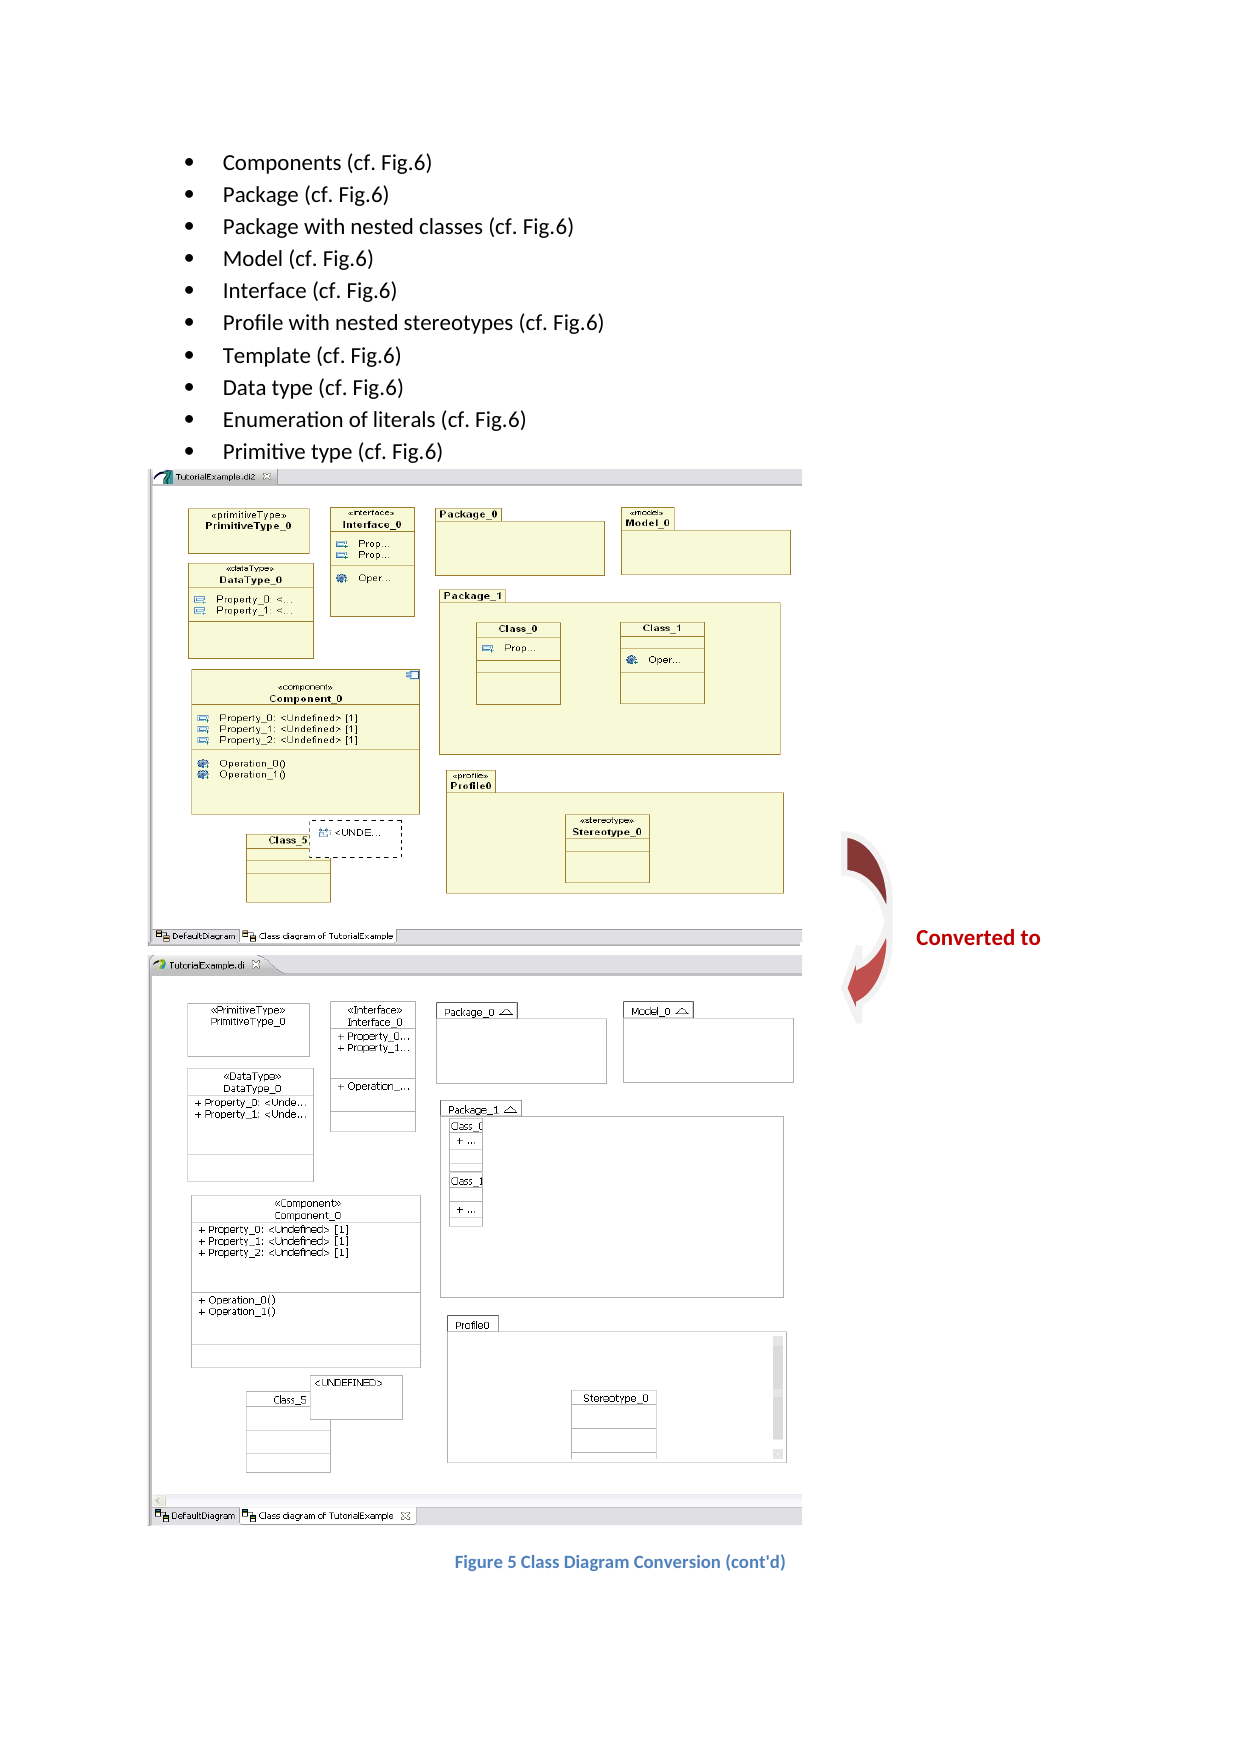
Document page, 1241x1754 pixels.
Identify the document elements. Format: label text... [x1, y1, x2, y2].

list Package with nested classes (cf. Fig.6) [185, 212, 1093, 240]
list Components (cf. Fig.6) [185, 148, 1093, 176]
list Model (cf. Fig.6) [185, 244, 1093, 272]
list Data type (cf. Fig.6) [185, 373, 1093, 401]
list Interface (cf. Fig.6) [185, 276, 1093, 304]
picture [147, 469, 803, 946]
list Package (cf. Fig.6) [185, 180, 1093, 208]
list Primitive type (cf. Fig.6) [185, 437, 1093, 465]
list Template (cf. Fig.6) [185, 341, 1093, 369]
picture [147, 955, 803, 1526]
list Profile with nested stereotypes (cf. Fig.6) [185, 308, 1093, 337]
text Figure 5 Class Diagram Conversion (cont'd) [148, 1551, 1093, 1573]
list Enumeration of literals (cf. Fig.6) [185, 405, 1093, 433]
